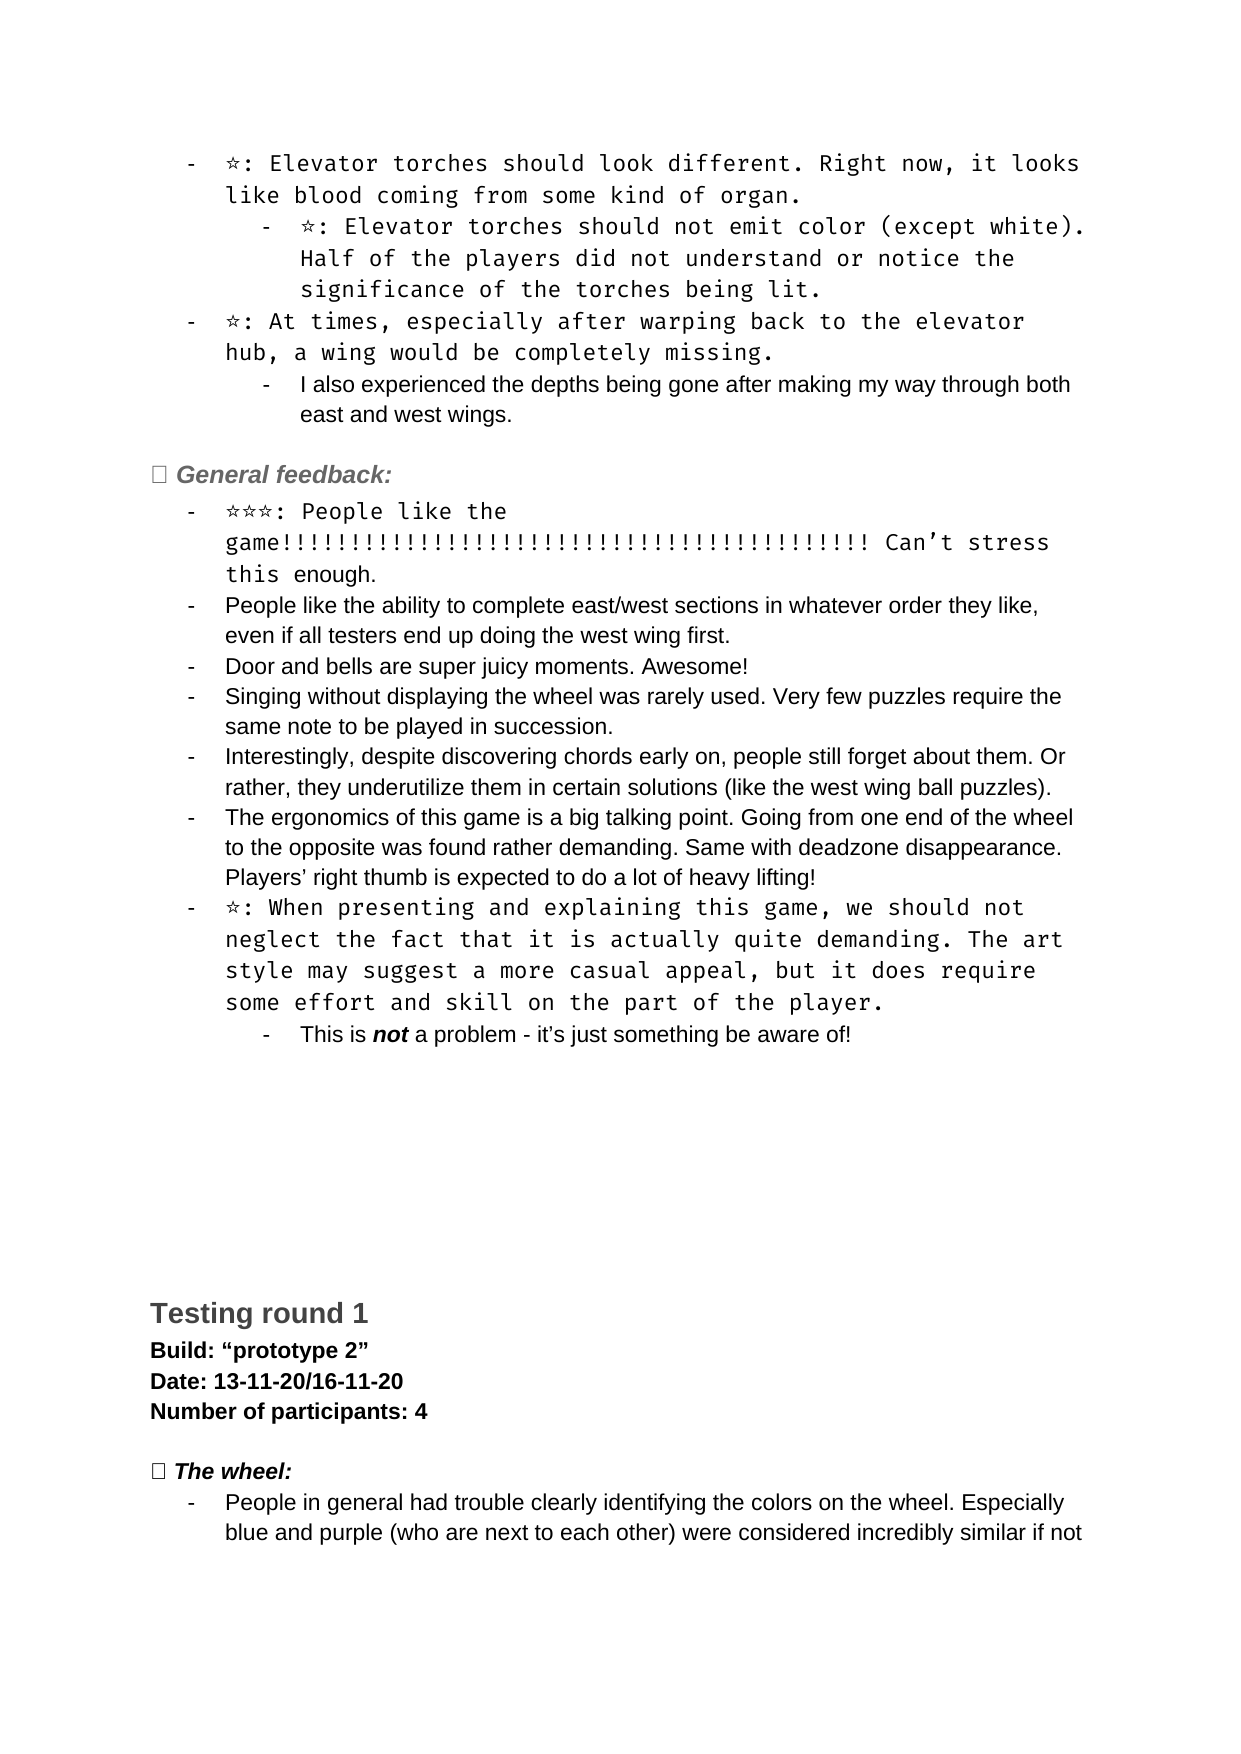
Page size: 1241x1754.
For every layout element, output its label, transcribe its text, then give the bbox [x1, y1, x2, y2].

text Number of participants: 4 [150, 1398, 1090, 1424]
list ⭐: Elevator torches should not emit color (except white). Half of the players did not understand or notice the significance of the torches being lit. [262, 213, 1090, 304]
text Build: “prototype 2” [150, 1337, 1090, 1364]
list ⭐⭐⭐: People like the game!!!!!!!!!!!!!!!!!!!!!!!!!!!!!!!!!!!!!!!!!!! Can’t stress this enough. [187, 498, 1090, 588]
list Door and bells are super juicy moments. Awesome! [187, 653, 1090, 679]
list The ergonomics of this game is a big talking point. Going from one end of the wheel to the opposite was found rather demanding. Same with deadzone disappearance. Players’ right thumb is expected to do a lot of heavy lifting! [187, 804, 1090, 891]
list I also experienced the depths being gone after making my way through both east and west wings. [262, 371, 1090, 427]
list ⭐: At times, especially after warping back to the elevator hub, a wing would be completely missing. [187, 308, 1090, 367]
text Date: 13-11-20/16-11-20 [150, 1368, 1090, 1394]
list ⭐: When presenting and explaining this game, we should not neglect the fact that it is actually quite demanding. The art style may suggest a more casual appeal, but it does require some effort and skill on the part of the player. [187, 894, 1090, 1017]
subtitle Testing round 1 [150, 1296, 1090, 1329]
list Singing without displaying the wheel was rarely used. Very few puzzles require the same note to be played in succession. [187, 683, 1090, 739]
list Interestingly, despite discovering chords early on, people still forget about them. Or rather, they underutilize them in certain solutions (like the west wing ball puzzles). [187, 743, 1090, 800]
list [187, 1488, 1090, 1545]
list ⭐: Elevator torches should look different. Right now, it looks like blood coming from some kind of organ. [187, 150, 1090, 209]
subtitle 🙌 General feedback: [150, 461, 1090, 489]
text 🎡 The wheel: [150, 1458, 1090, 1485]
list This is not a problem - it’s just something be aware of! [262, 1021, 1090, 1047]
list People like the ability to complete east/west sections in whatever order they like, even if all testers end up doing the west wing first. [187, 592, 1090, 649]
